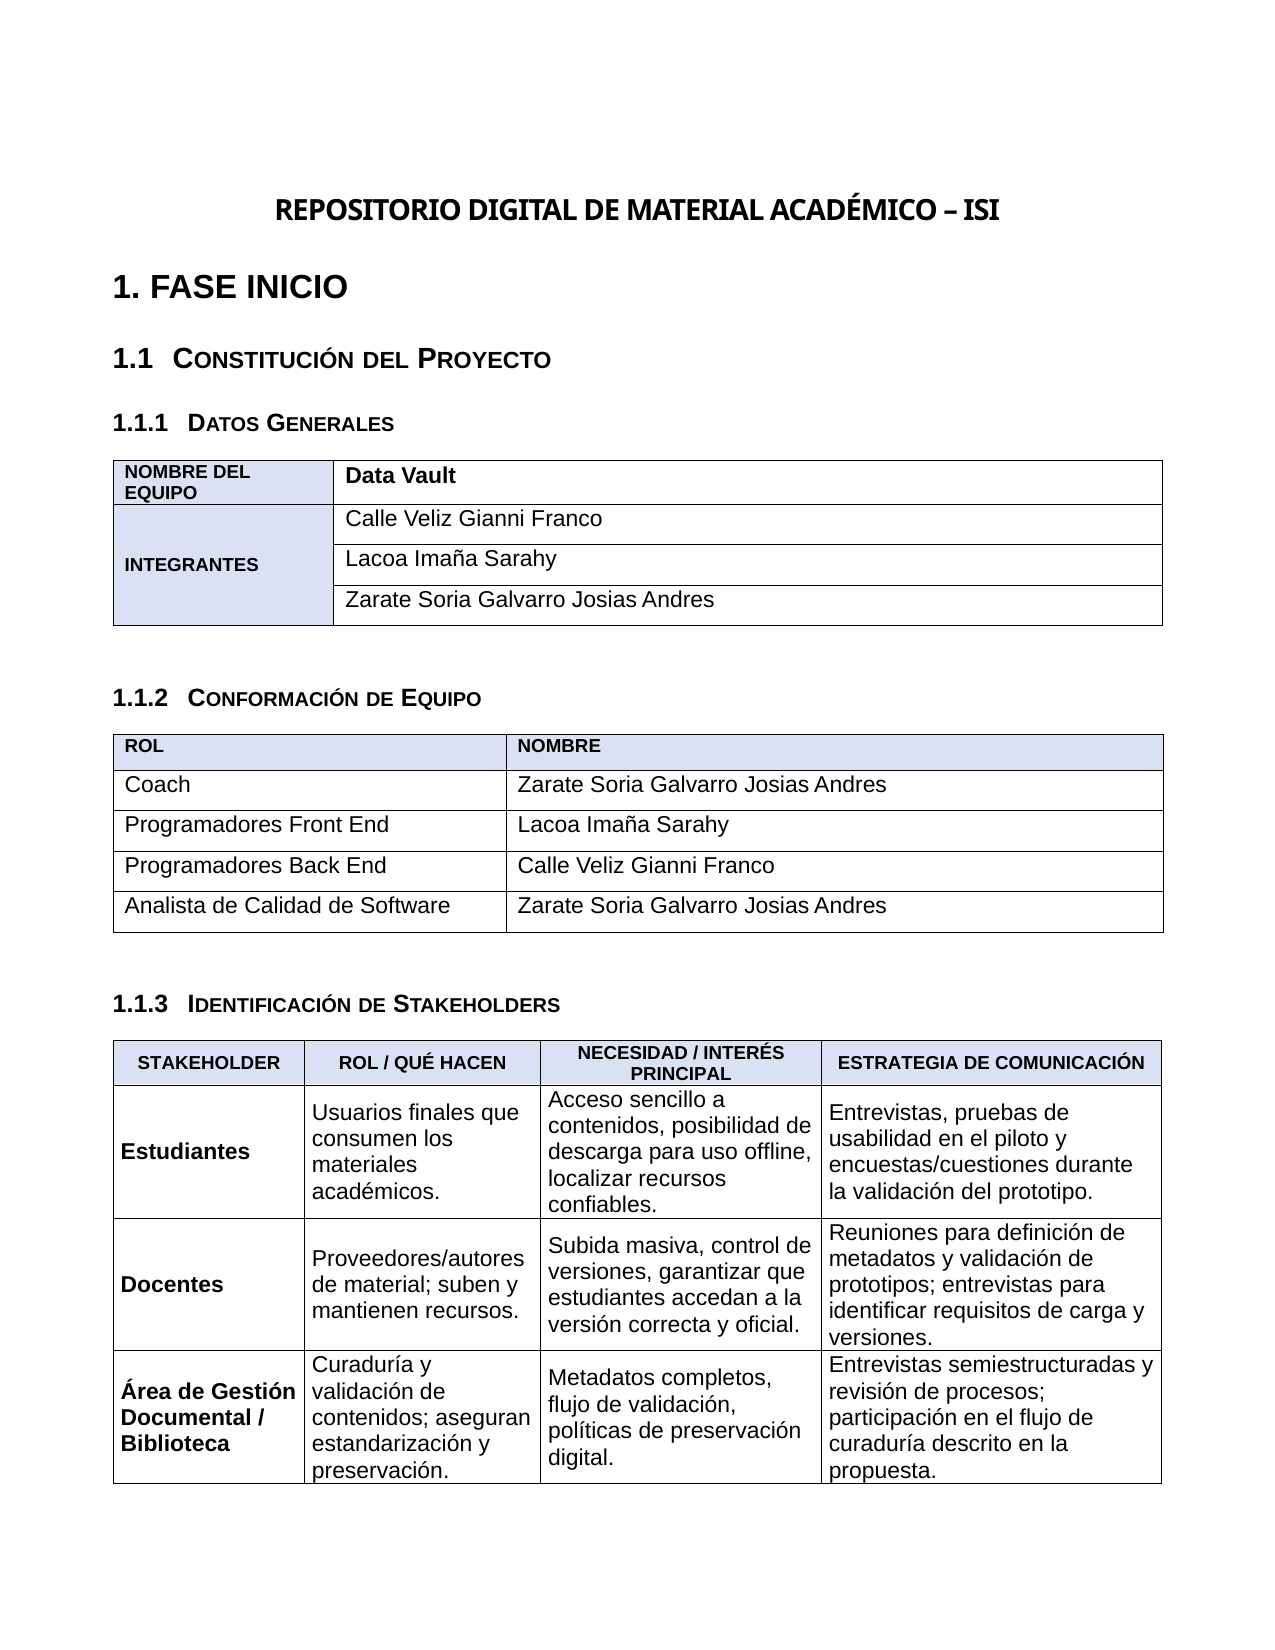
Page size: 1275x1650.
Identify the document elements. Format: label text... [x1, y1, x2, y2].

subtitle Conformación de Equipo [112, 682, 1162, 711]
table_header ESTRATEGIA DE COMUNICACIÓN [822, 1041, 1161, 1084]
table_cell Docentes [114, 1219, 304, 1350]
table_cell INTEGRANTES [114, 505, 333, 625]
table_cell Zarate Soria Galvarro Josias Andres [334, 586, 1162, 625]
table_cell Estudiantes [114, 1086, 304, 1217]
table_cell Lacoa Imaña Sarahy [334, 545, 1162, 585]
table_cell Metadatos completos, flujo de validación, políticas de preservación digital. [541, 1351, 821, 1483]
table_header ROL [114, 735, 506, 770]
table_cell Zarate Soria Galvarro Josias Andres [507, 892, 1163, 932]
table_cell Área de Gestión Documental / Biblioteca [114, 1351, 304, 1483]
table_cell Subida masiva, control de versiones, garantizar que estudiantes accedan a la versión correcta y oficial. [541, 1219, 821, 1350]
table_cell Coach [114, 771, 506, 810]
table_cell Analista de Calidad de Software [114, 892, 506, 932]
table_cell Programadores Front End [114, 811, 506, 851]
table_cell Programadores Back End [114, 852, 506, 891]
table_cell Calle Veliz Gianni Franco [334, 505, 1162, 544]
table_cell Entrevistas semiestructuradas y revisión de procesos; participación en el flujo de curaduría descrito en la propuesta. [822, 1351, 1161, 1483]
table_cell Zarate Soria Galvarro Josias Andres [507, 771, 1163, 810]
table_header Data Vault [334, 461, 1162, 504]
table_header STAKEHOLDER [114, 1041, 304, 1084]
table_cell Lacoa Imaña Sarahy [507, 811, 1163, 851]
table_header ROL / QUÉ HACEN [305, 1041, 540, 1084]
table_cell Curaduría y validación de contenidos; aseguran estandarización y preservación. [305, 1351, 540, 1483]
table_cell Acceso sencillo a contenidos, posibilidad de descarga para uso offline, localizar recursos confiables. [541, 1086, 821, 1217]
table_cell Reuniones para definición de metadatos y validación de prototipos; entrevistas para identificar requisitos de carga y versiones. [822, 1219, 1161, 1350]
title REPOSITORIO DIGITAL DE MATERIAL ACADÉMICO – ISI [112, 190, 1162, 229]
table_cell Calle Veliz Gianni Franco [507, 852, 1163, 891]
table_header NOMBRE DEL EQUIPO [114, 461, 333, 504]
subtitle Identificación de Stakeholders [112, 989, 1162, 1018]
table_header NOMBRE [507, 735, 1163, 770]
subtitle Constitución del Proyecto [112, 341, 1162, 375]
table_cell Entrevistas, pruebas de usabilidad en el piloto y encuestas/cuestiones durante la validación del prototipo. [822, 1086, 1161, 1217]
subtitle FASE INICIO [112, 267, 1162, 305]
table_cell Proveedores/autores de material; suben y mantienen recursos. [305, 1219, 540, 1350]
table_cell Usuarios finales que consumen los materiales académicos. [305, 1086, 540, 1217]
table_header NECESIDAD / INTERÉS PRINCIPAL [541, 1041, 821, 1084]
subtitle Datos Generales [112, 408, 1162, 437]
